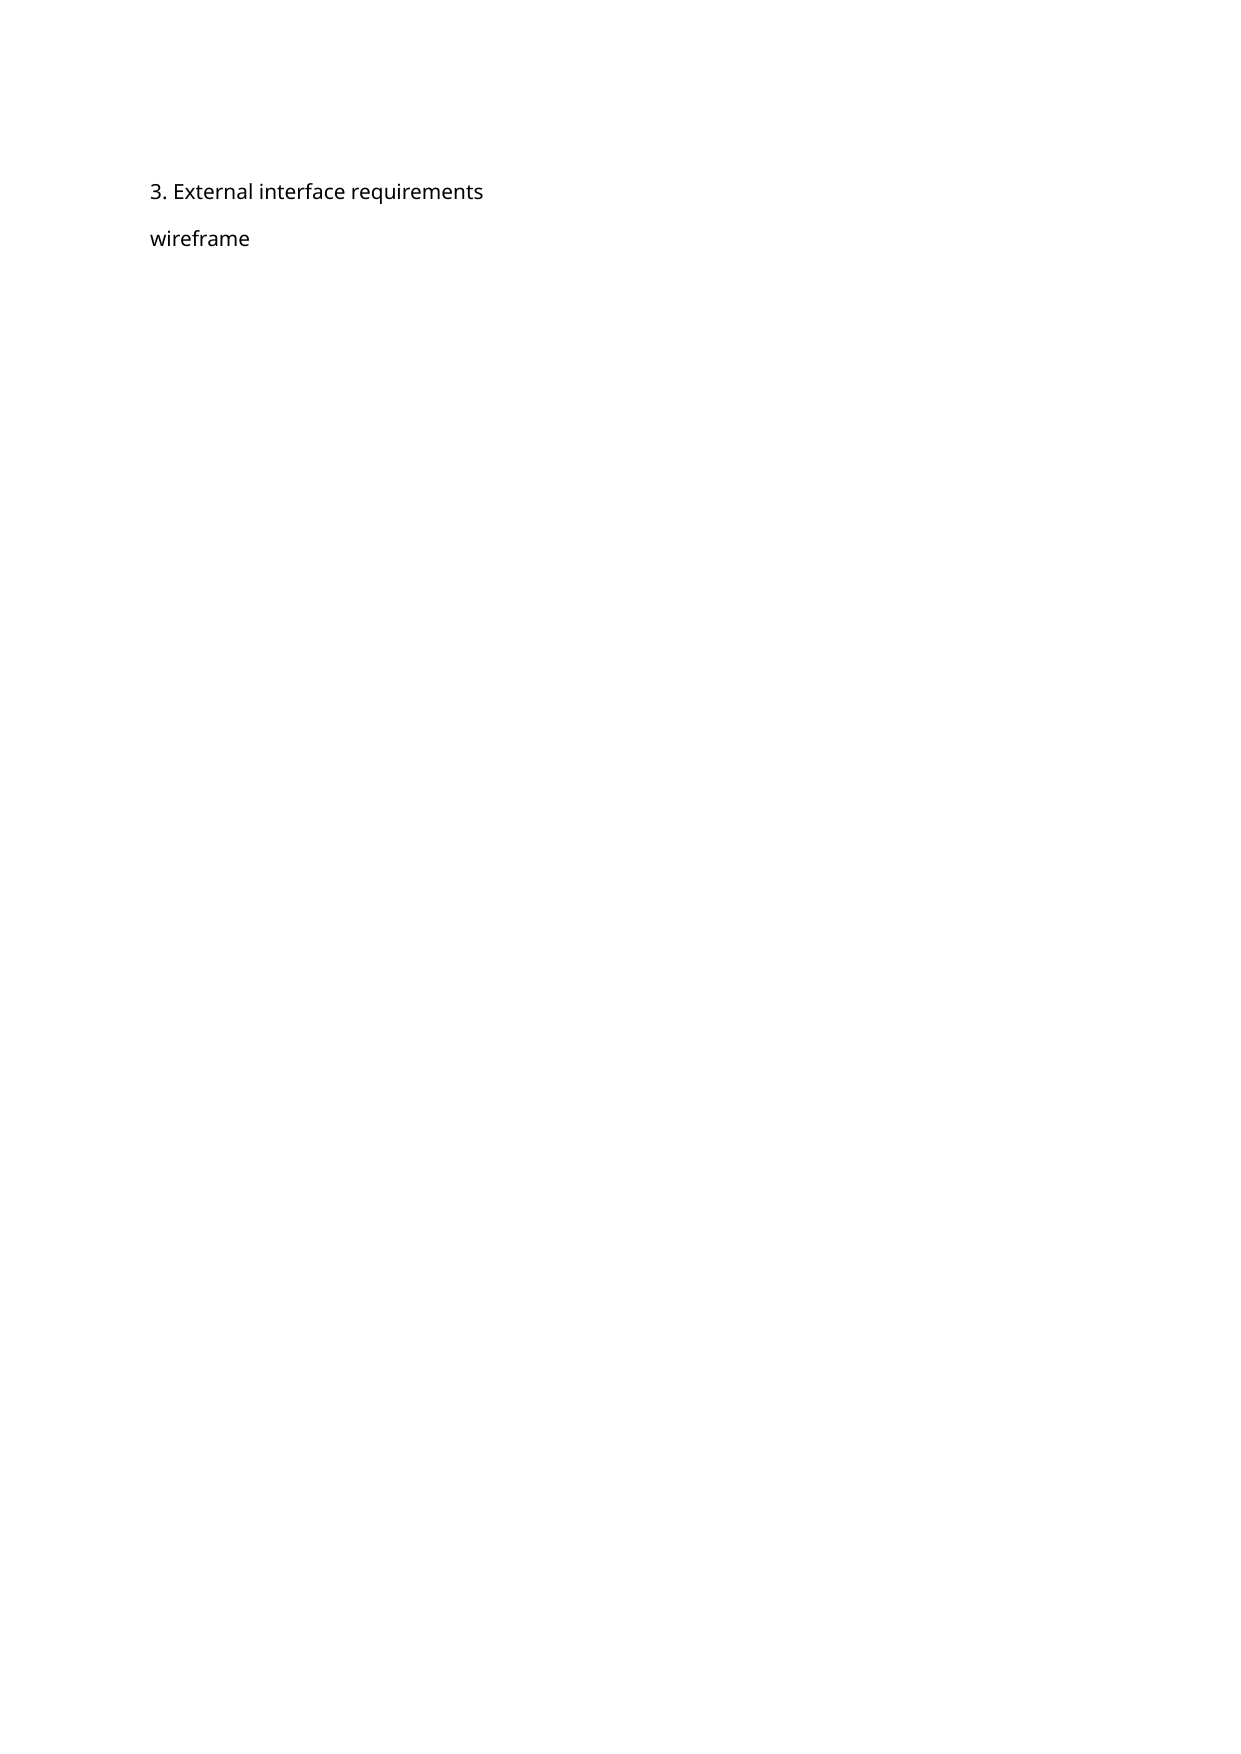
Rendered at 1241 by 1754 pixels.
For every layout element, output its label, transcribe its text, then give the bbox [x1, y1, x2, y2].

text wireframe [150, 224, 1090, 253]
text 3. External interface requirements [150, 177, 1090, 206]
